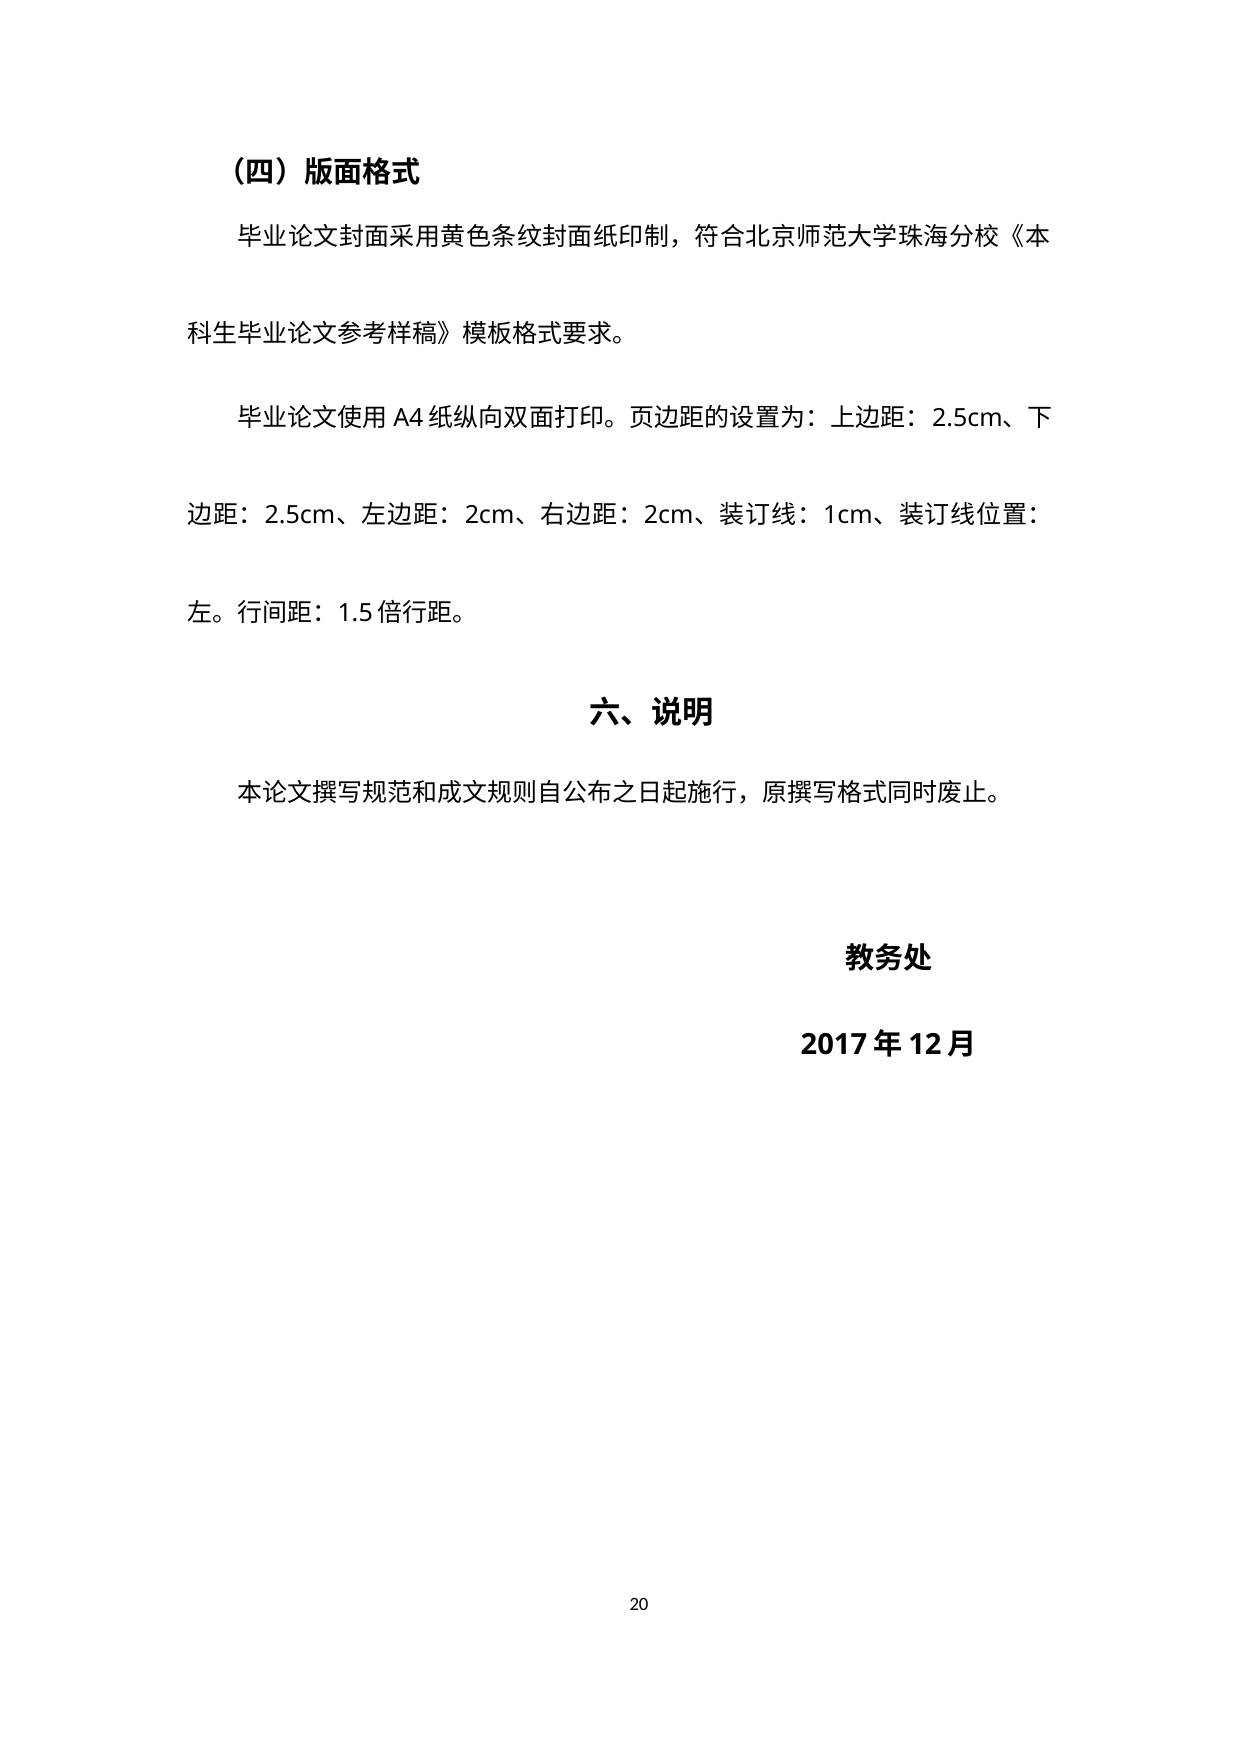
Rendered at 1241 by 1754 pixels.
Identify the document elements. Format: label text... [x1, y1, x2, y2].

text 本论文撰写规范和成文规则自公布之日起施行，原撰写格式同时废止。 [187, 758, 1053, 823]
subtitle （四）版面格式 [187, 137, 1053, 202]
text 毕业论文使用A4纸纵向双面打印。页边距的设置为：上边距：2.5cm、下边距：左边距：2cm、右边距：装订线：1cm、装订线位置：左。行间距：1.5倍行距。 [187, 383, 1053, 643]
subtitle 六、说明 [187, 677, 1053, 742]
text 教务处 [187, 923, 984, 988]
text 2017年12月 [187, 1009, 984, 1074]
text 毕业论文封面采用黄色条纹封面纸印制，符合北京师范大学珠海分校《本科生毕业论文参考样稿》模板格式要求。 [187, 202, 1053, 364]
